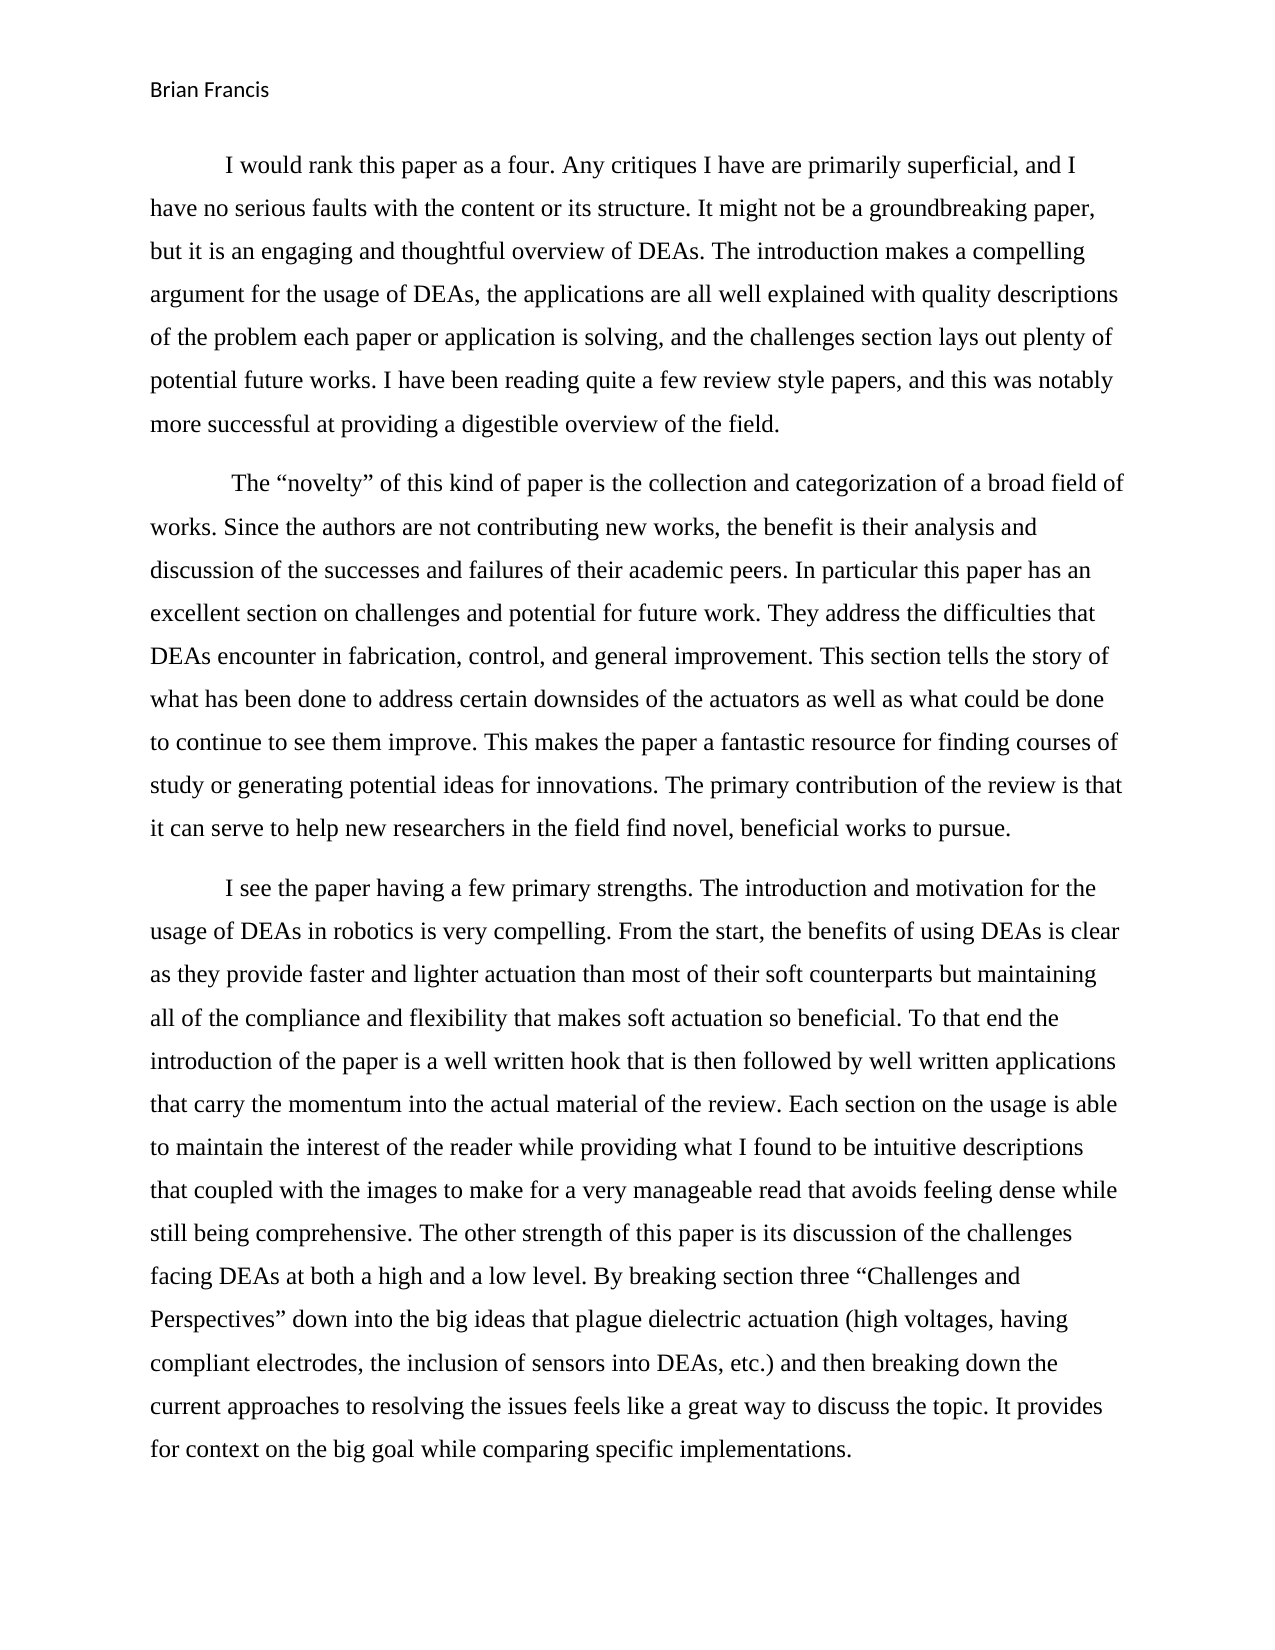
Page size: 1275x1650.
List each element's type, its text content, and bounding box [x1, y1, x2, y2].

text I see the paper having a few primary strengths. The introduction and motivation for the usage of DEAs in robotics is very compelling. From the start, the benefits of using DEAs is clear as they provide faster and lighter actuation than most of their soft counterparts but maintaining all of the compliance and flexibility that makes soft actuation so beneficial. To that end the introduction of the paper is a well written hook that is then followed by well written applications that carry the momentum into the actual material of the review. Each section on the usage is able to maintain the interest of the reader while providing what I found to be intuitive descriptions that coupled with the images to make for a very manageable read that avoids feeling dense while still being comprehensive. The other strength of this paper is its discussion of the challenges facing DEAs at both a high and a low level. By breaking section three “Challenges and Perspectives” down into the big ideas that plague dielectric actuation (high voltages, having compliant electrodes, the inclusion of sensors into DEAs, etc.) and then breaking down the current approaches to resolving the issues feels like a great way to discuss the topic. It provides for context on the big goal while comparing specific implementations. [150, 873, 1125, 1463]
text I would rank this paper as a four. Any critiques I have are primarily superficial, and I have no serious faults with the content or its structure. It might not be a groundbreaking paper, but it is an engaging and thoughtful overview of DEAs. The introduction makes a compelling argument for the usage of DEAs, the applications are all well explained with quality descriptions of the problem each paper or application is solving, and the challenges section lays out plenty of potential future works. I have been reading quite a few review style papers, and this was notably more successful at providing a digestible overview of the field. [150, 150, 1125, 437]
text The “novelty” of this kind of paper is the collection and categorization of a broad field of works. Since the authors are not contributing new works, the benefit is their analysis and discussion of the successes and failures of their academic peers. In particular this paper has an excellent section on challenges and potential for future work. They address the difficulties that DEAs encounter in fabrication, control, and general improvement. This section tells the story of what has been done to address certain downsides of the actuators as well as what could be done to continue to see them improve. This makes the paper a fantastic resource for finding courses of study or generating potential ideas for innovations. The primary contribution of the review is that it can serve to help new researchers in the field find novel, beneficial works to pursue. [150, 468, 1125, 842]
